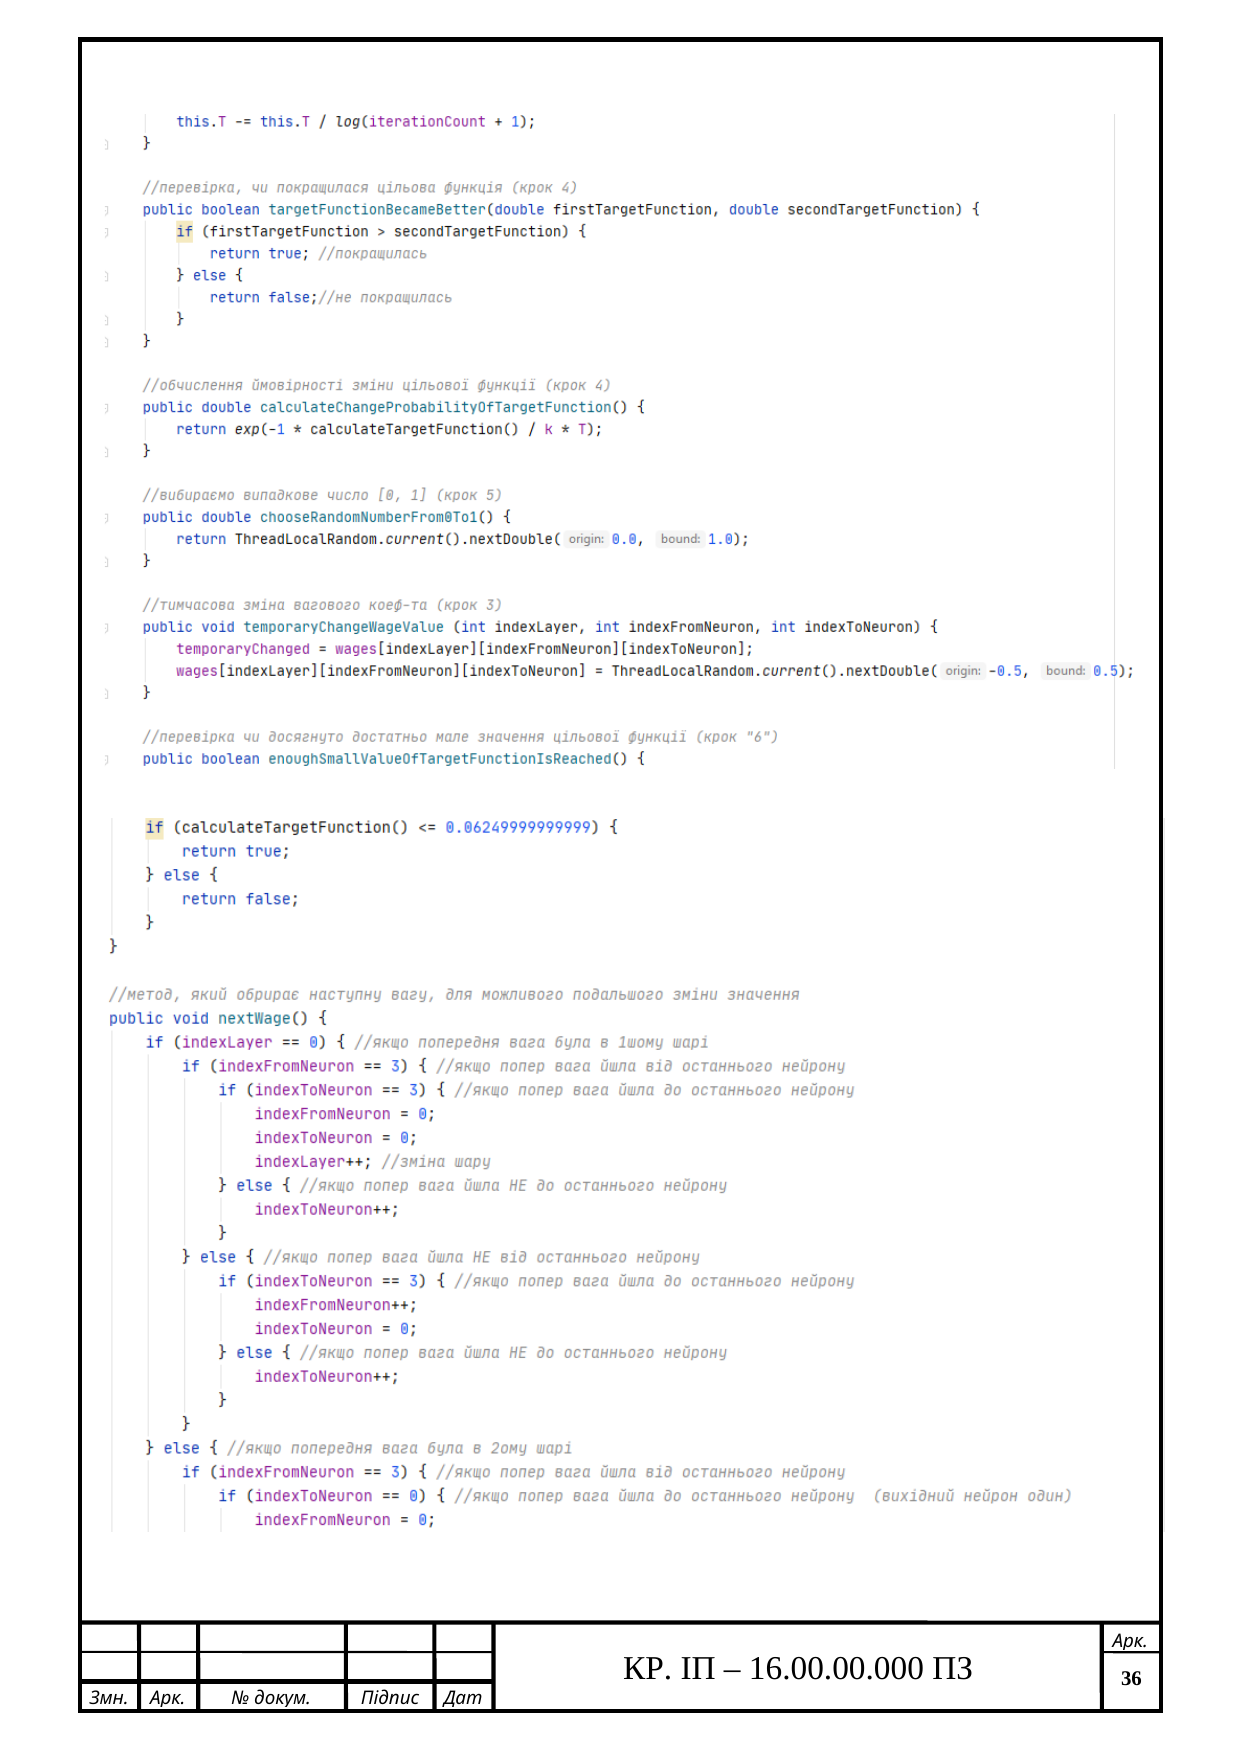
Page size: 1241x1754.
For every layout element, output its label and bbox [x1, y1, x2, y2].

picture [104, 114, 1136, 769]
picture [82, 818, 1159, 1532]
